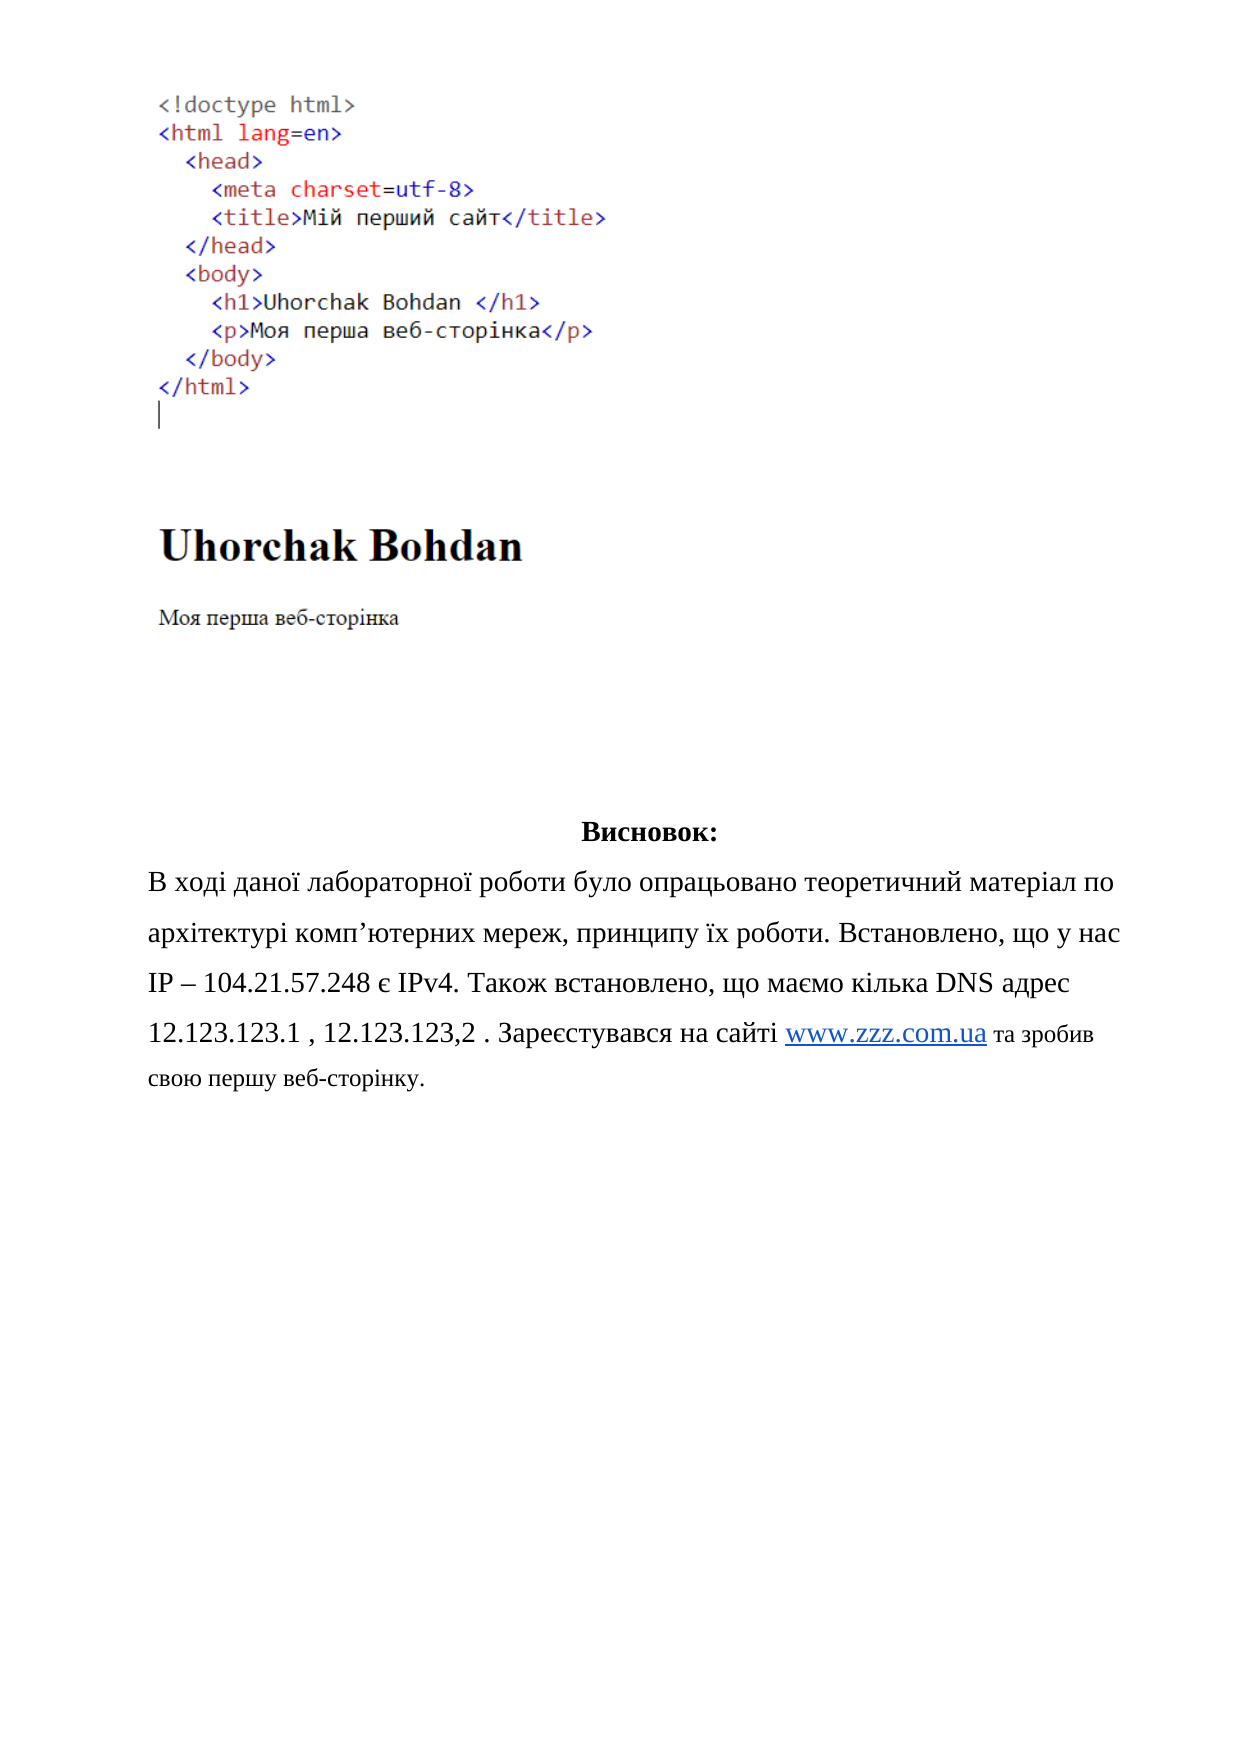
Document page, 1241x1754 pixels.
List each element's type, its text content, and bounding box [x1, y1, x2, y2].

picture [147, 493, 1152, 800]
picture [147, 88, 1152, 479]
text В ході даної лабораторної роботи було опрацьовано теоретичний матеріал по архітектурі комп’ютерних мереж, принципу їх роботи. Встановлено, що у наc IP – 104.21.57.248 є IPv4. Також встановлено, що маємо кілька DNS адрес [148, 864, 1152, 999]
text 12.123.123.1 , 12.123.123,2 . Зареєстувався на сайті www.zzz.com.ua та зробив свою першу веб-сторінку. [148, 1015, 1152, 1092]
text Висновок: [148, 814, 1152, 848]
